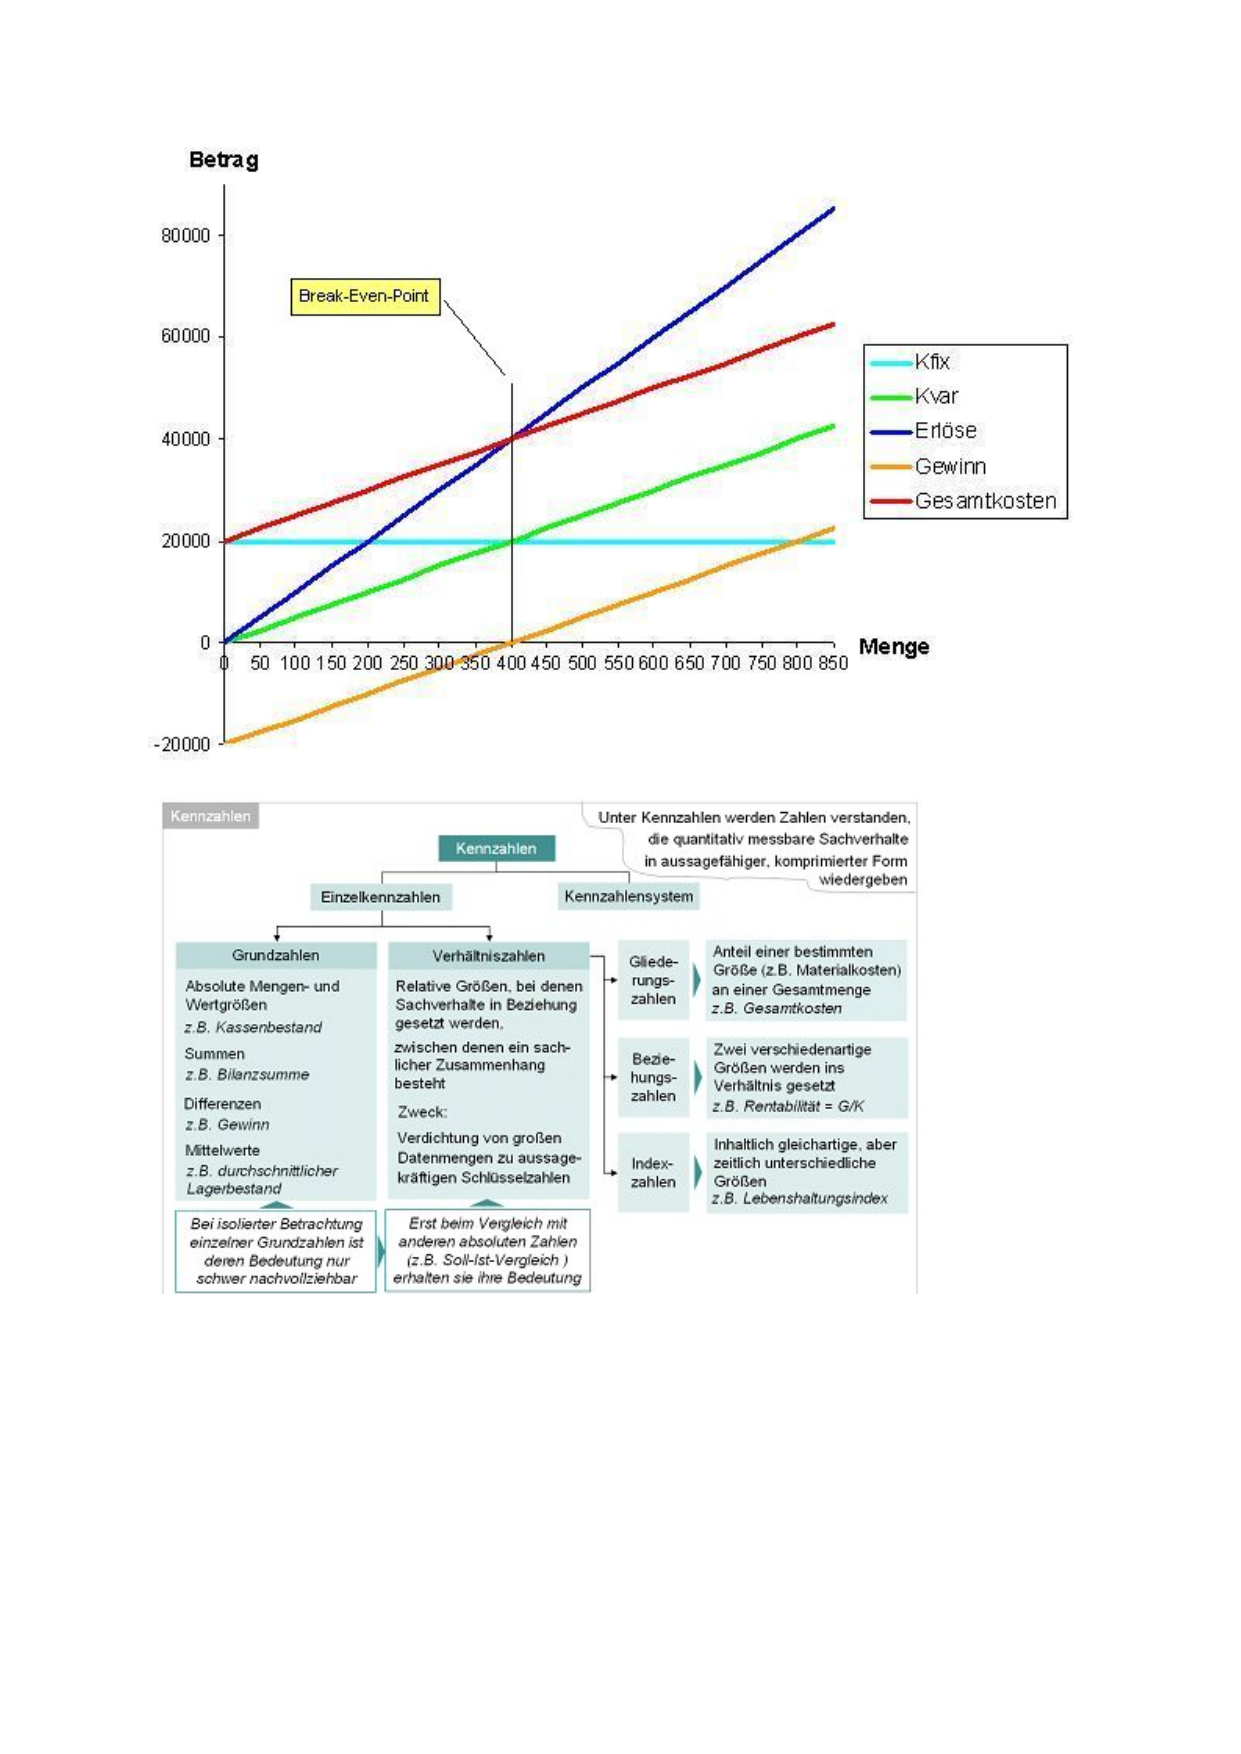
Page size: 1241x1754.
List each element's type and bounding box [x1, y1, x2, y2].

picture [147, 147, 1081, 764]
picture [147, 788, 929, 1294]
